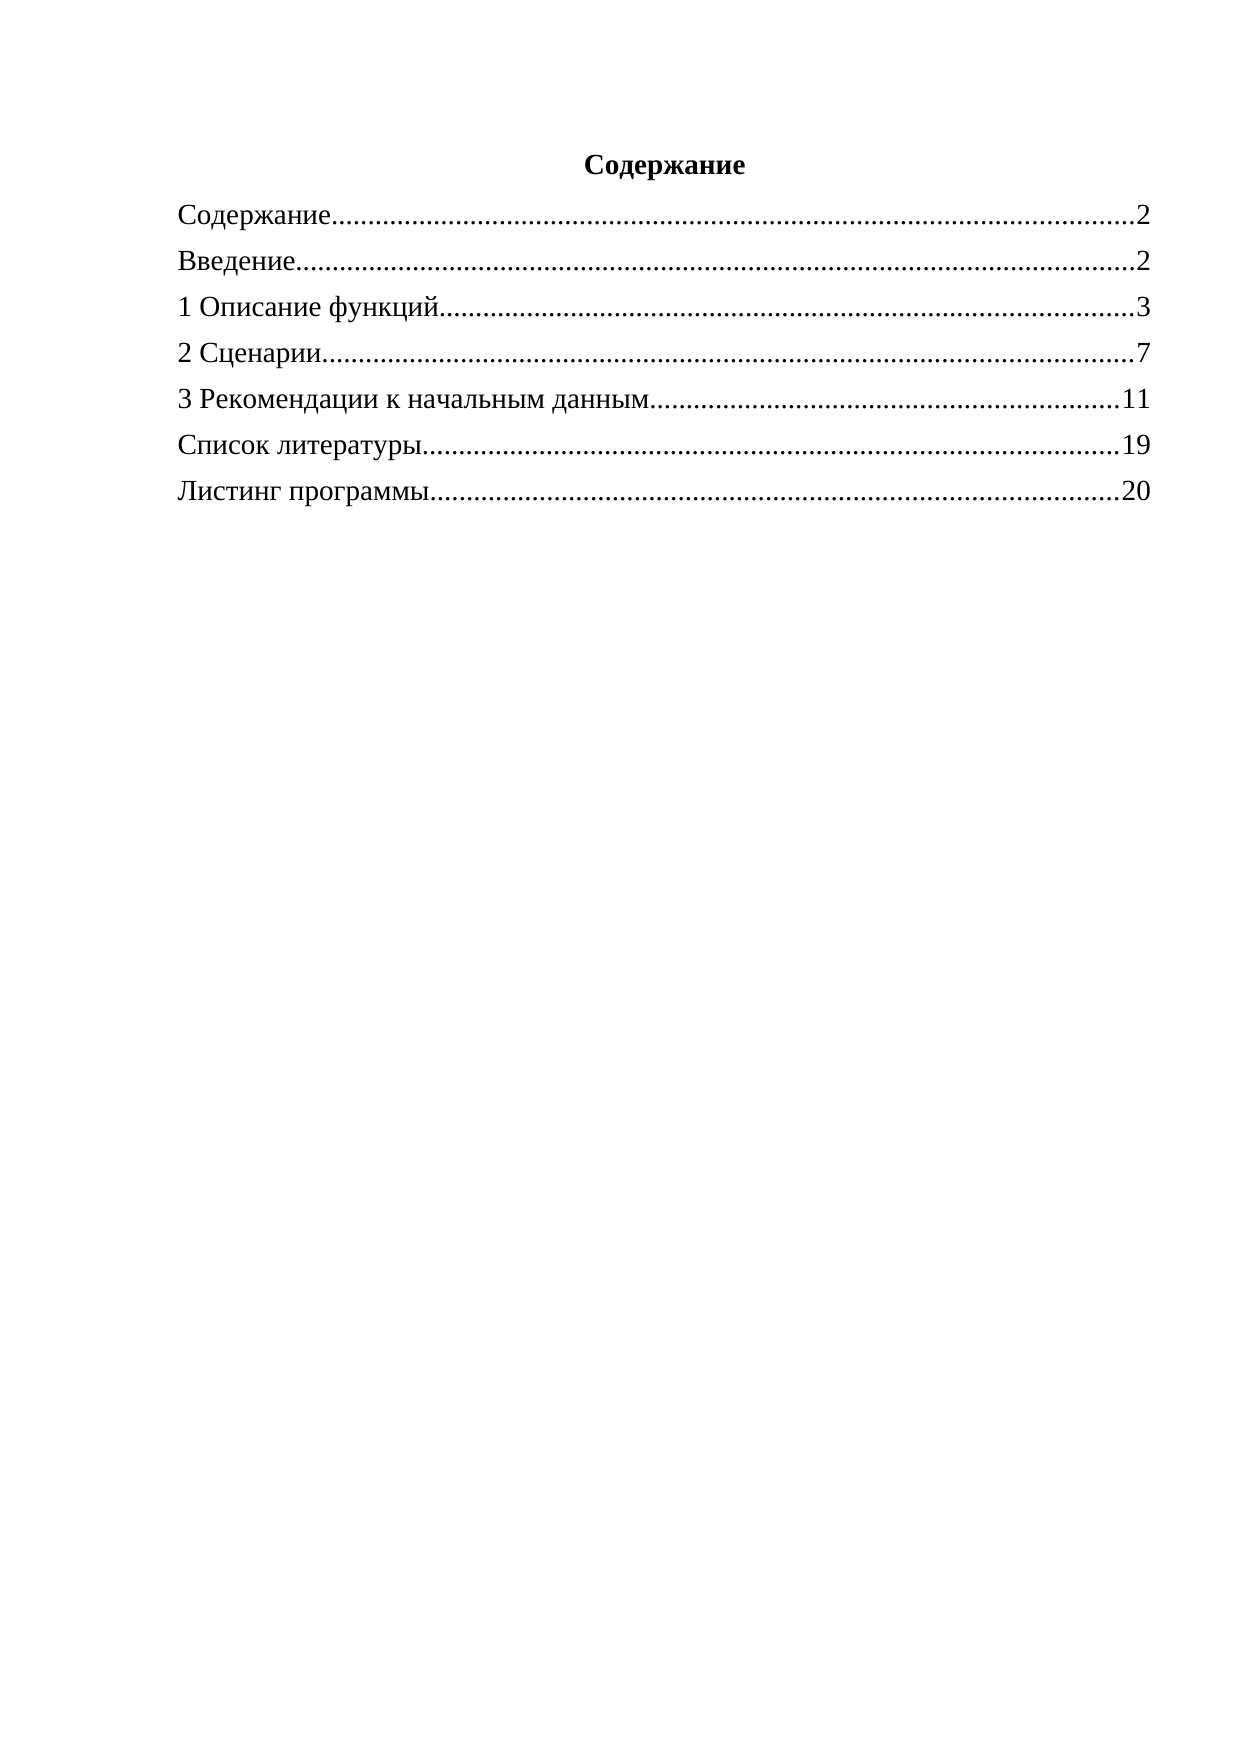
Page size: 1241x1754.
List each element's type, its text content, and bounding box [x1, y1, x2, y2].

text 2 Сценарии 7 [177, 335, 1152, 368]
text Введение 2 [177, 243, 1152, 277]
subtitle Содержание [177, 147, 1152, 180]
text 3 Рекомендации к начальным данным 11 [177, 381, 1152, 414]
text Содержание 2 [177, 197, 1152, 231]
text 1 Описание функций 3 [177, 289, 1152, 323]
text Список литературы 19 [177, 427, 1152, 460]
text Листинг программы 20 [177, 473, 1152, 506]
